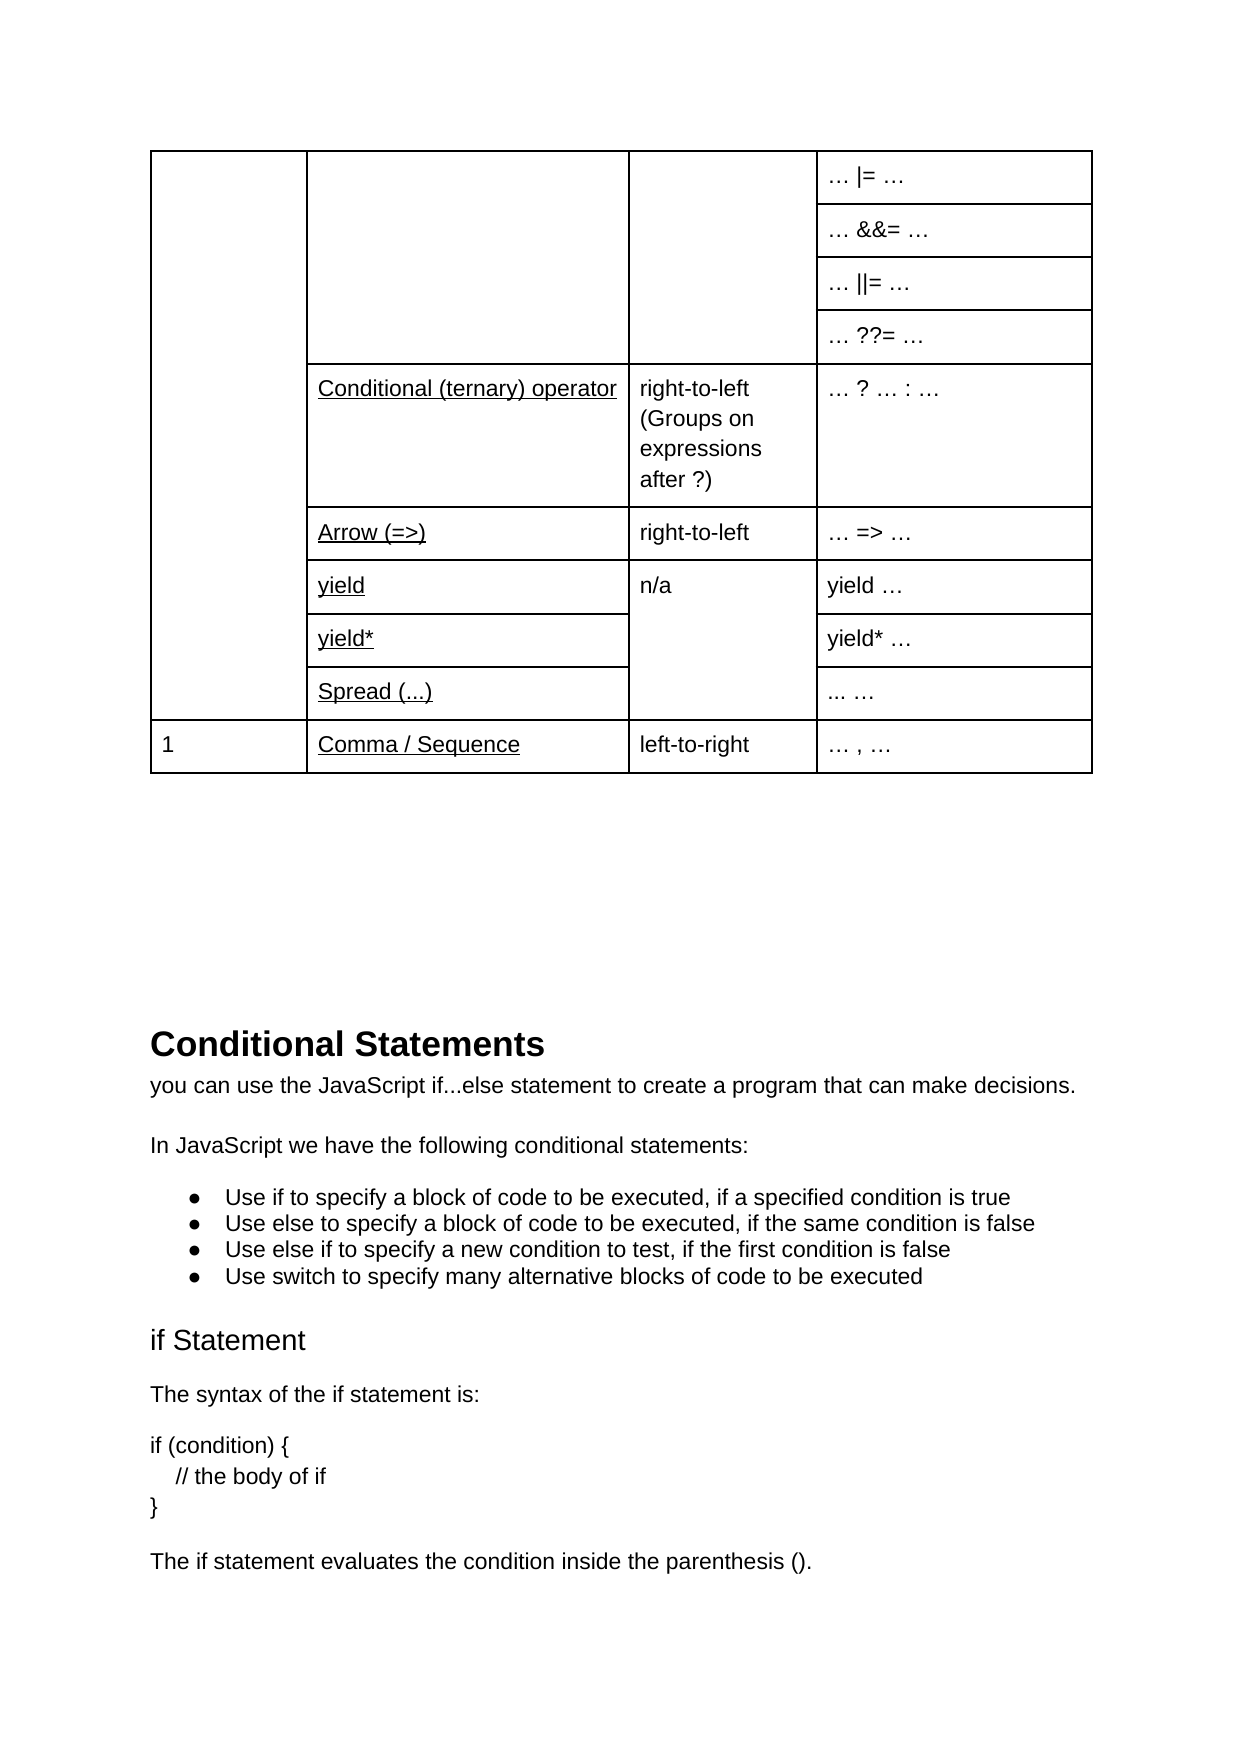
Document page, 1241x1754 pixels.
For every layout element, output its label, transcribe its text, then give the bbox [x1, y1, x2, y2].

table_cell yield … [818, 561, 1091, 612]
table_cell … => … [818, 508, 1091, 559]
table_cell n/a [630, 561, 816, 719]
table_cell Comma / Sequence [308, 721, 628, 772]
text The syntax of the if statement is: [150, 1381, 1090, 1407]
list Use else to specify a block of code to be executed, if the same condition is false [187, 1210, 1090, 1236]
table_cell right-to-left (Groups on expressions after ?) [630, 365, 816, 506]
table_cell yield* [308, 615, 628, 666]
table_cell … ||= … [818, 258, 1091, 309]
text In JavaScript we have the following conditional statements: [150, 1132, 1090, 1159]
table_cell yield* … [818, 615, 1091, 666]
text The if statement evaluates the condition inside the parenthesis (). [150, 1548, 1090, 1574]
text } [150, 1493, 1090, 1519]
subtitle Conditional Statements [150, 1023, 1090, 1064]
table_cell left-to-right [630, 721, 816, 772]
text if (condition) { [150, 1432, 1090, 1459]
table_cell 1 [152, 721, 306, 772]
table_cell Conditional (ternary) operator [308, 365, 628, 506]
table_cell … |= … [818, 152, 1091, 203]
table_cell … ??= … [818, 311, 1091, 362]
list Use else if to specify a new condition to test, if the first condition is false [187, 1236, 1090, 1263]
table_cell Arrow (=>) [308, 508, 628, 559]
table_cell … ? … : … [818, 365, 1091, 506]
table_cell Spread (...) [308, 668, 628, 719]
table_cell … &&= … [818, 205, 1091, 256]
subtitle if Statement [150, 1322, 1090, 1356]
list Use switch to specify many alternative blocks of code to be executed [187, 1263, 1090, 1289]
text // the body of if [150, 1463, 1090, 1489]
list Use if to specify a block of code to be executed, if a specified condition is true [187, 1184, 1090, 1210]
table_cell yield [308, 561, 628, 612]
table_cell … , … [818, 721, 1091, 772]
text you can use the JavaScript if...else statement to create a program that can make decisions. [150, 1072, 1090, 1098]
table_cell ... … [818, 668, 1091, 719]
table_cell right-to-left [630, 508, 816, 559]
